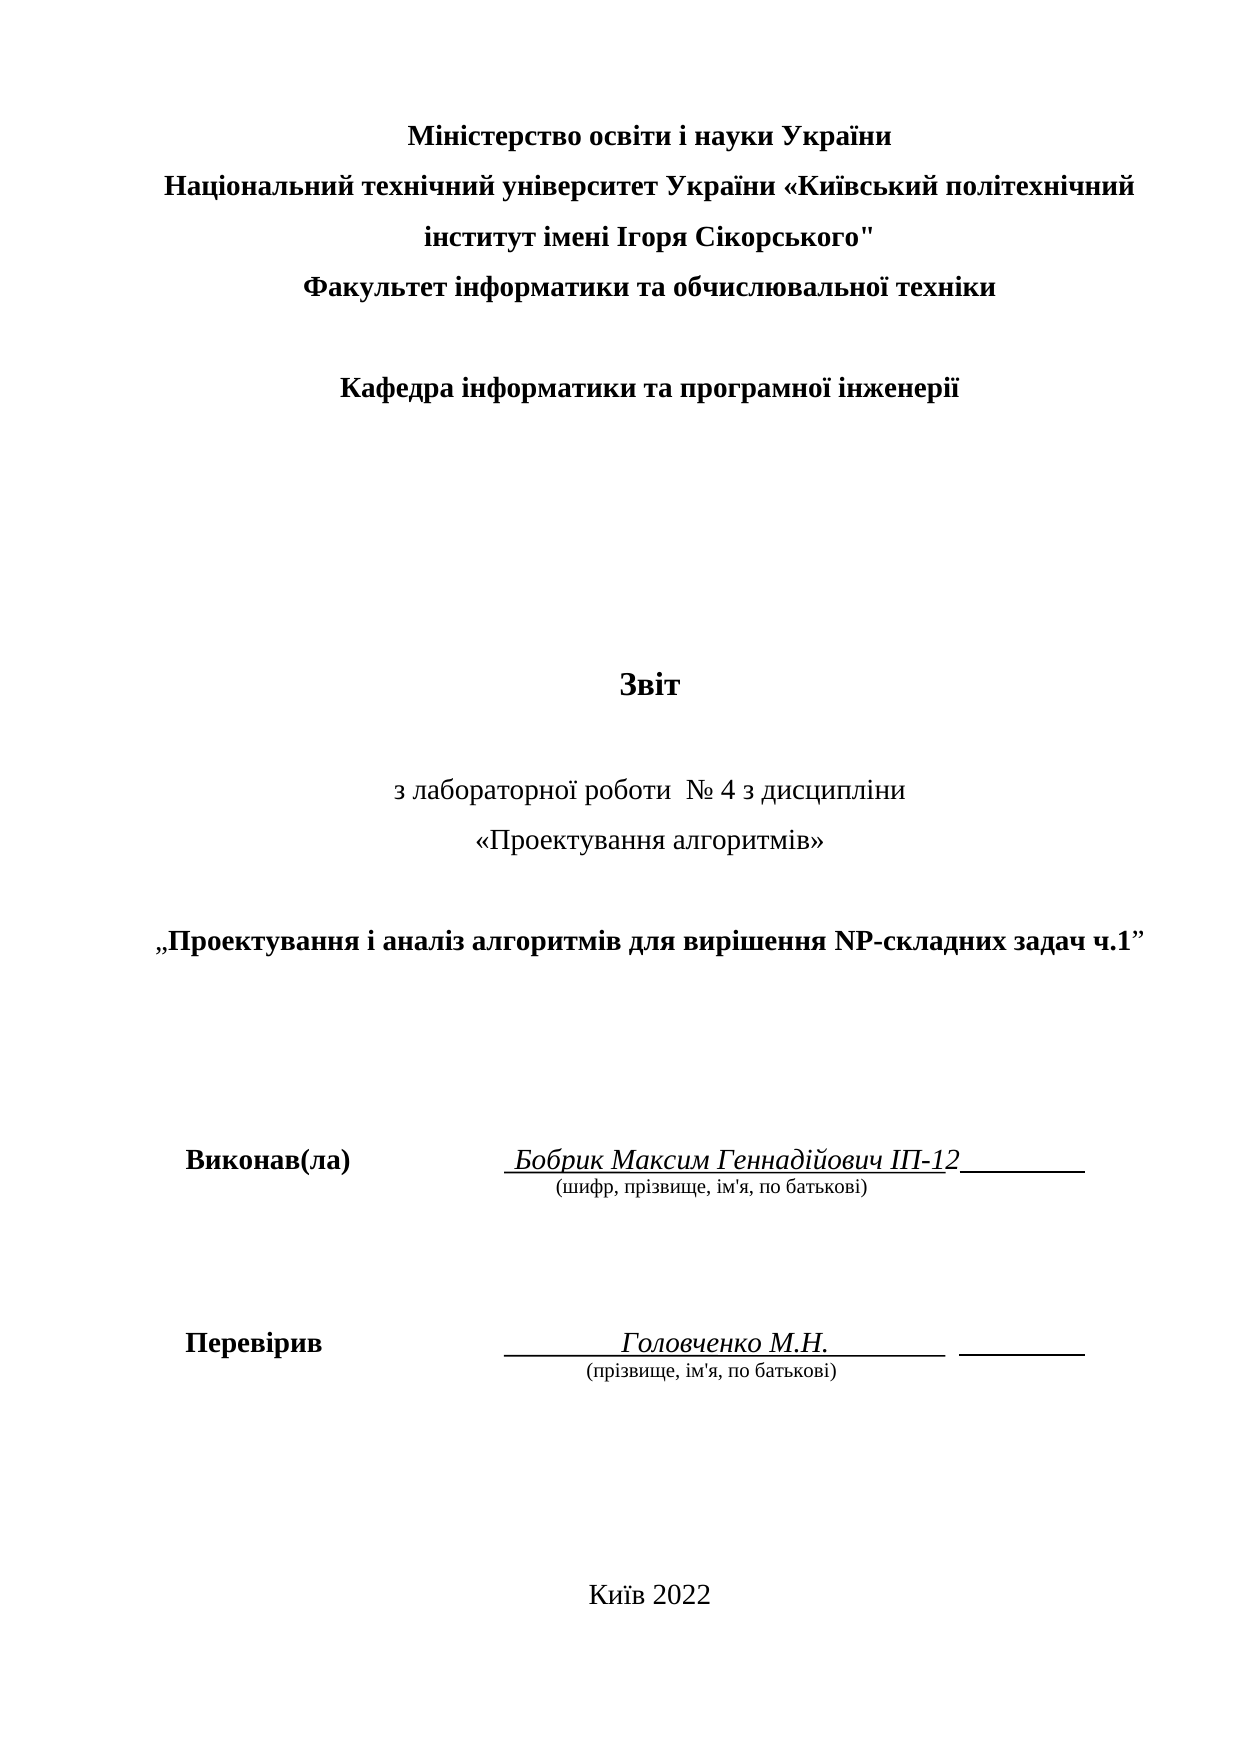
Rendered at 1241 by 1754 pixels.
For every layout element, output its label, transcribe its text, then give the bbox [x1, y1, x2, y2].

text Факультет інформатики та обчислювальної техніки [148, 269, 1152, 303]
text Київ 2022 [148, 1577, 1152, 1611]
text Звіт [148, 664, 1152, 703]
text Кафедра інформатики та програмної інженерії [148, 370, 1152, 403]
text «Проектування алгоритмів» [148, 822, 1152, 856]
text з лабораторної роботи № 4 з дисципліни [148, 772, 1152, 806]
text Міністерство освіти і науки України [148, 118, 1152, 152]
text „Проектування і аналіз алгоритмів для вирішення NP-складних задач ч.1” [148, 923, 1152, 957]
text Національний технічний університет України «Київський політехнічний інститут імені Ігоря Сікорського" [148, 168, 1152, 252]
